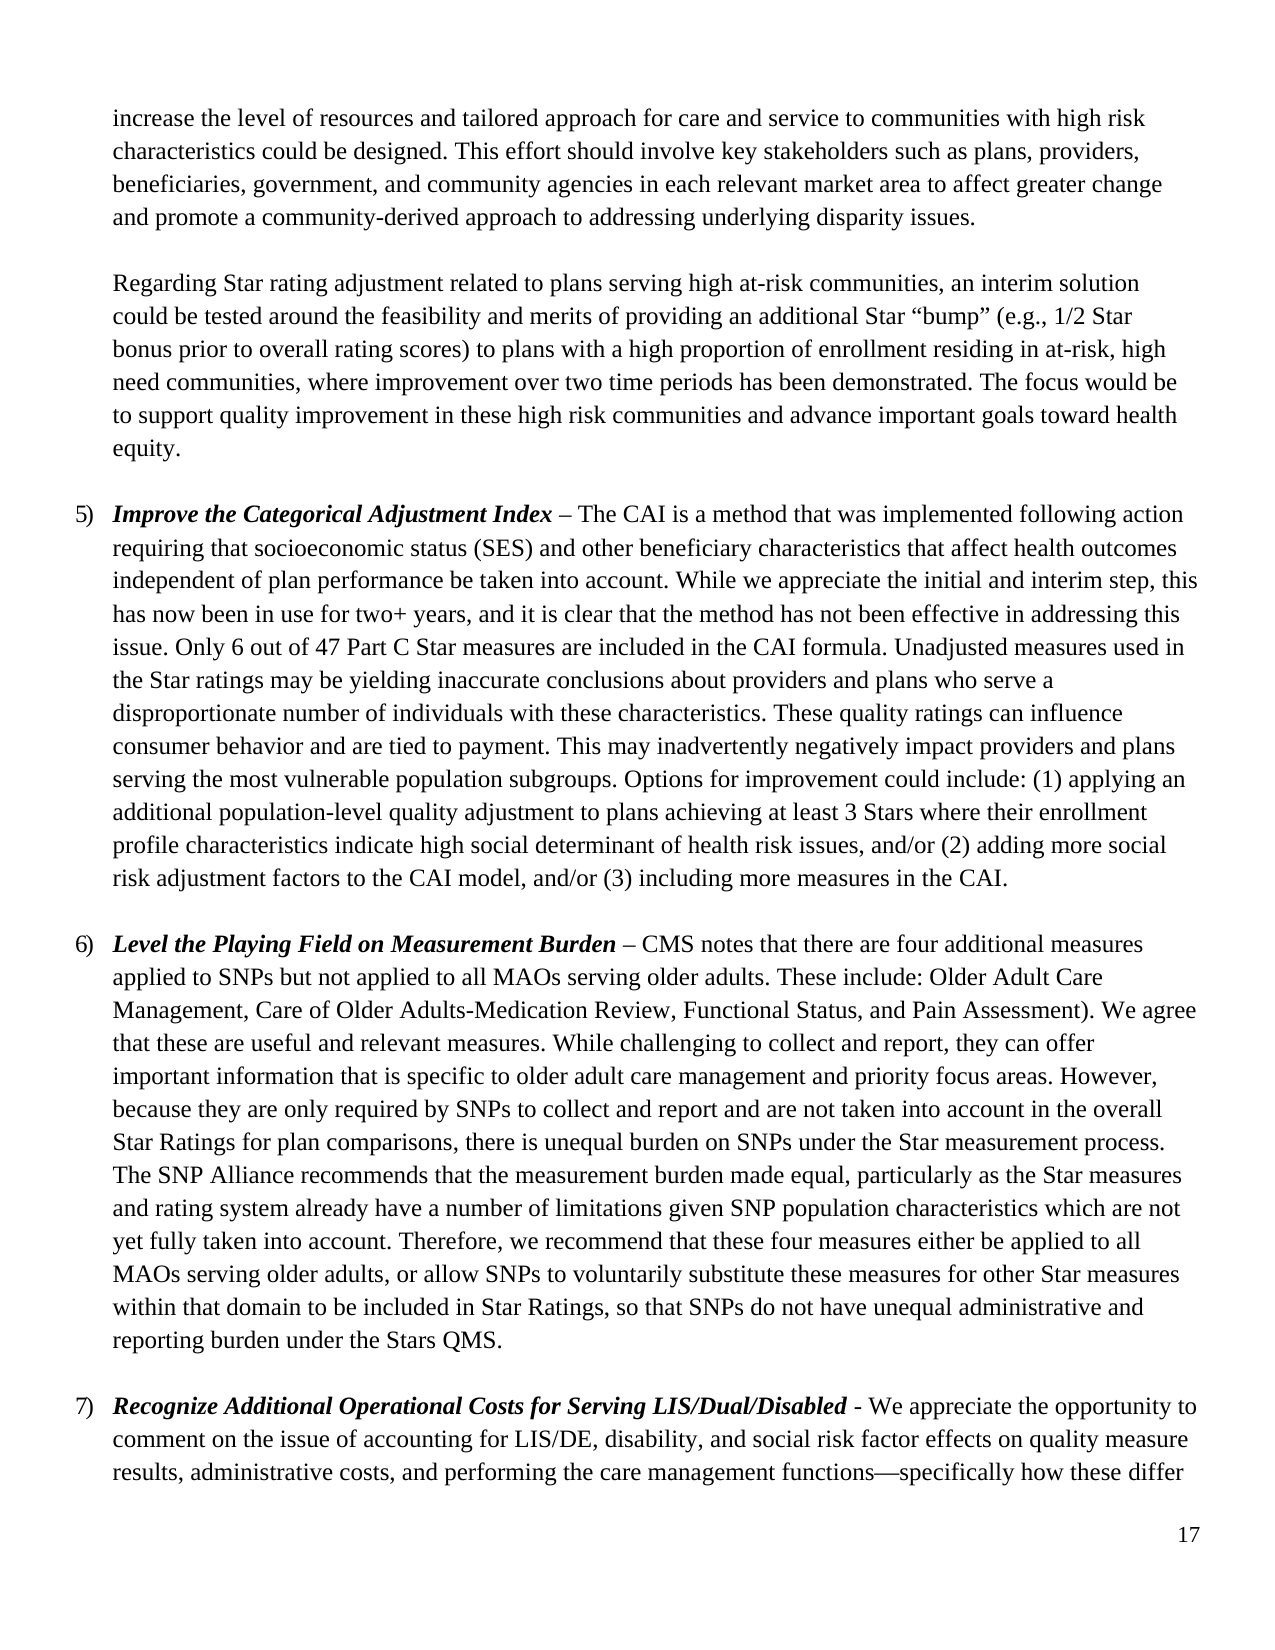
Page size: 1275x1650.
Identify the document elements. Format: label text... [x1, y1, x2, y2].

list Level the Playing Field on Measurement Burden – CMS notes that there are four additional measures applied to SNPs but not applied to all MAOs serving older adults. These include: Older Adult Care Management, Care of Older Adults-Medication Review, Functional Status, and Pain Assessment). We agree that these are useful and relevant measures. While challenging to collect and report, they can offer important information that is specific to older adult care management and priority focus areas. However, because they are only required by SNPs to collect and report and are not taken into account in the overall Star Ratings for plan comparisons, there is unequal burden on SNPs under the Star measurement process. The SNP Alliance recommends that the measurement burden made equal, particularly as the Star measures and rating system already have a number of limitations given SNP population characteristics which are not yet fully taken into account. Therefore, we recommend that these four measures either be applied to all MAOs serving older adults, or allow SNPs to voluntarily substitute these measures for other Star measures within that domain to be included in Star Ratings, so that SNPs do not have unequal administrative and reporting burden under the Stars QMS. [75, 929, 1198, 1354]
list Recognize Additional Operational Costs for Serving LIS/Dual/Disabled - We appreciate the opportunity to comment on the issue of accounting for LIS/DE, disability, and social risk factor effects on quality measure results, administrative costs, and performing the care management functions—specifically how these differ [75, 1391, 1197, 1486]
text increase the level of resources and tailored approach for care and service to communities with high risk characteristics could be designed. This effort should involve key stakeholders such as plans, providers, beneficiaries, government, and community agencies in each relevant market area to affect greater change and promote a community-derived approach to addressing underlying disparity issues. [112, 103, 1169, 231]
text Regarding Star rating adjustment related to plans serving high at-risk communities, an interim solution could be tested around the feasibility and merits of providing an additional Star “bump” (e.g., 1/2 Star bonus prior to overall rating scores) to plans with a high proportion of enrollment residing in at-risk, high need communities, where improvement over two time periods has been demonstrated. The focus would be to support quality improvement in these high risk communities and advance important goals toward health equity. [112, 268, 1198, 462]
list Improve the Categorical Adjustment Index – The CAI is a method that was implemented following action requiring that socioeconomic status (SES) and other beneficiary characteristics that affect health outcomes independent of plan performance be taken into account. While we appreciate the initial and interim step, this has now been in use for two+ years, and it is clear that the method has not been effective in addressing this issue. Only 6 out of 47 Part C Star measures are included in the CAI formula. Unadjusted measures used in the Star ratings may be yielding inaccurate conclusions about providers and plans who serve a disproportionate number of individuals with these characteristics. These quality ratings can influence consumer behavior and are tied to payment. This may inadvertently negatively impact providers and plans serving the most vulnerable population subgroups. Options for improvement could include: (1) applying an additional population-level quality adjustment to plans achieving at least 3 Stars where their enrollment profile characteristics indicate high social determinant of health risk issues, and/or (2) adding more social risk adjustment factors to the CAI model, and/or (3) including more measures in the CAI. [75, 499, 1199, 892]
